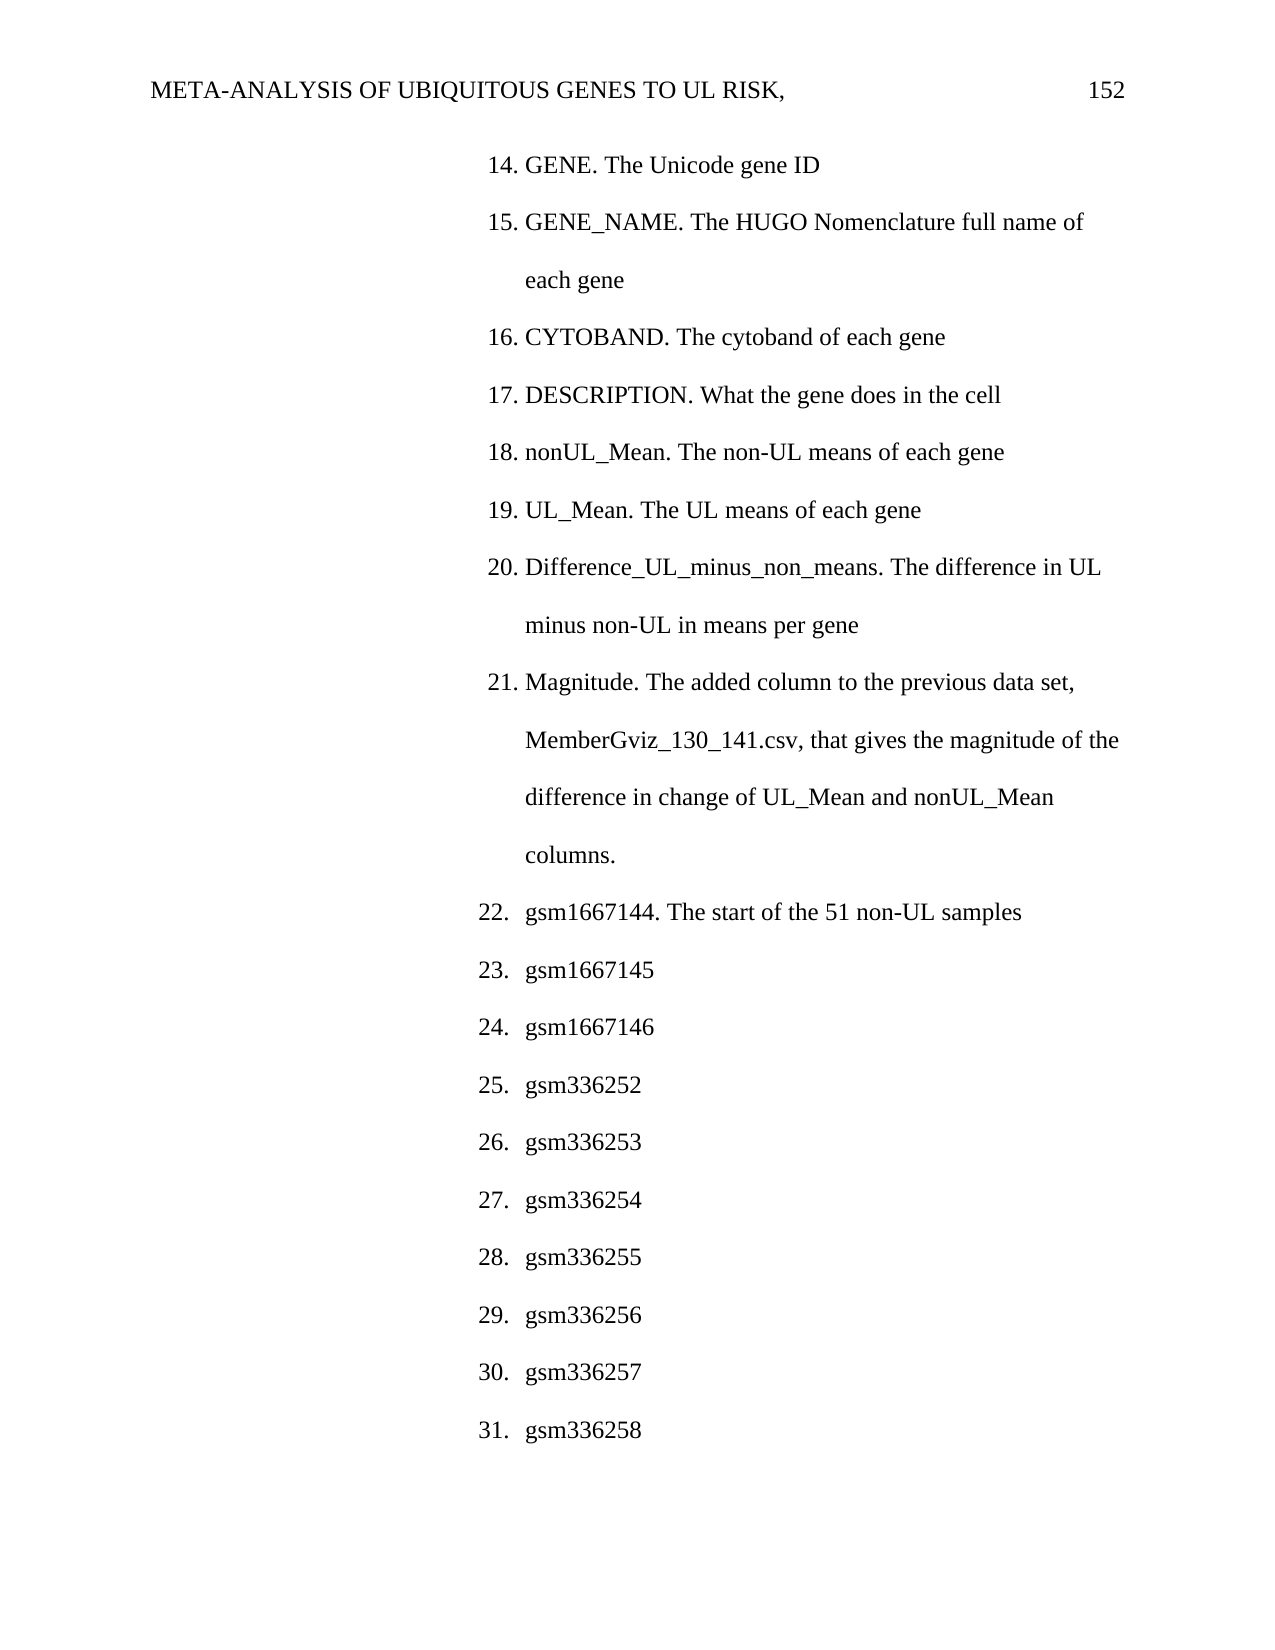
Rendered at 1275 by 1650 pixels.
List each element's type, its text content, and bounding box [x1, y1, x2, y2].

list gsm1667144. The start of the 51 non-UL samples [478, 897, 1125, 926]
list gsm336255 [478, 1242, 1125, 1271]
list gsm336253 [478, 1127, 1125, 1156]
list gsm336257 [478, 1357, 1125, 1386]
list Difference_UL_minus_non_means. The difference in UL minus non-UL in means per gene [487, 552, 1125, 639]
list UL_Mean. The UL means of each gene [487, 495, 1125, 524]
list GENE_NAME. The HUGO Nomenclature full name of each gene [487, 207, 1125, 294]
list DESCRIPTION. What the gene does in the cell [487, 380, 1125, 409]
list nonUL_Mean. The non-UL means of each gene [487, 437, 1125, 466]
list Magnitude. The added column to the previous data set, MemberGviz_130_141.csv, that gives the magnitude of the difference in change of UL_Mean and nonUL_Mean columns. [487, 667, 1125, 869]
list gsm336256 [478, 1300, 1125, 1329]
list gsm336254 [478, 1185, 1125, 1214]
list gsm336252 [478, 1070, 1125, 1099]
list gsm1667145 [478, 955, 1125, 984]
list CYTOBAND. The cytoband of each gene [487, 322, 1125, 351]
list GENE. The Unicode gene ID [487, 150, 1125, 179]
list gsm336258 [478, 1415, 1125, 1444]
list gsm1667146 [478, 1012, 1125, 1041]
